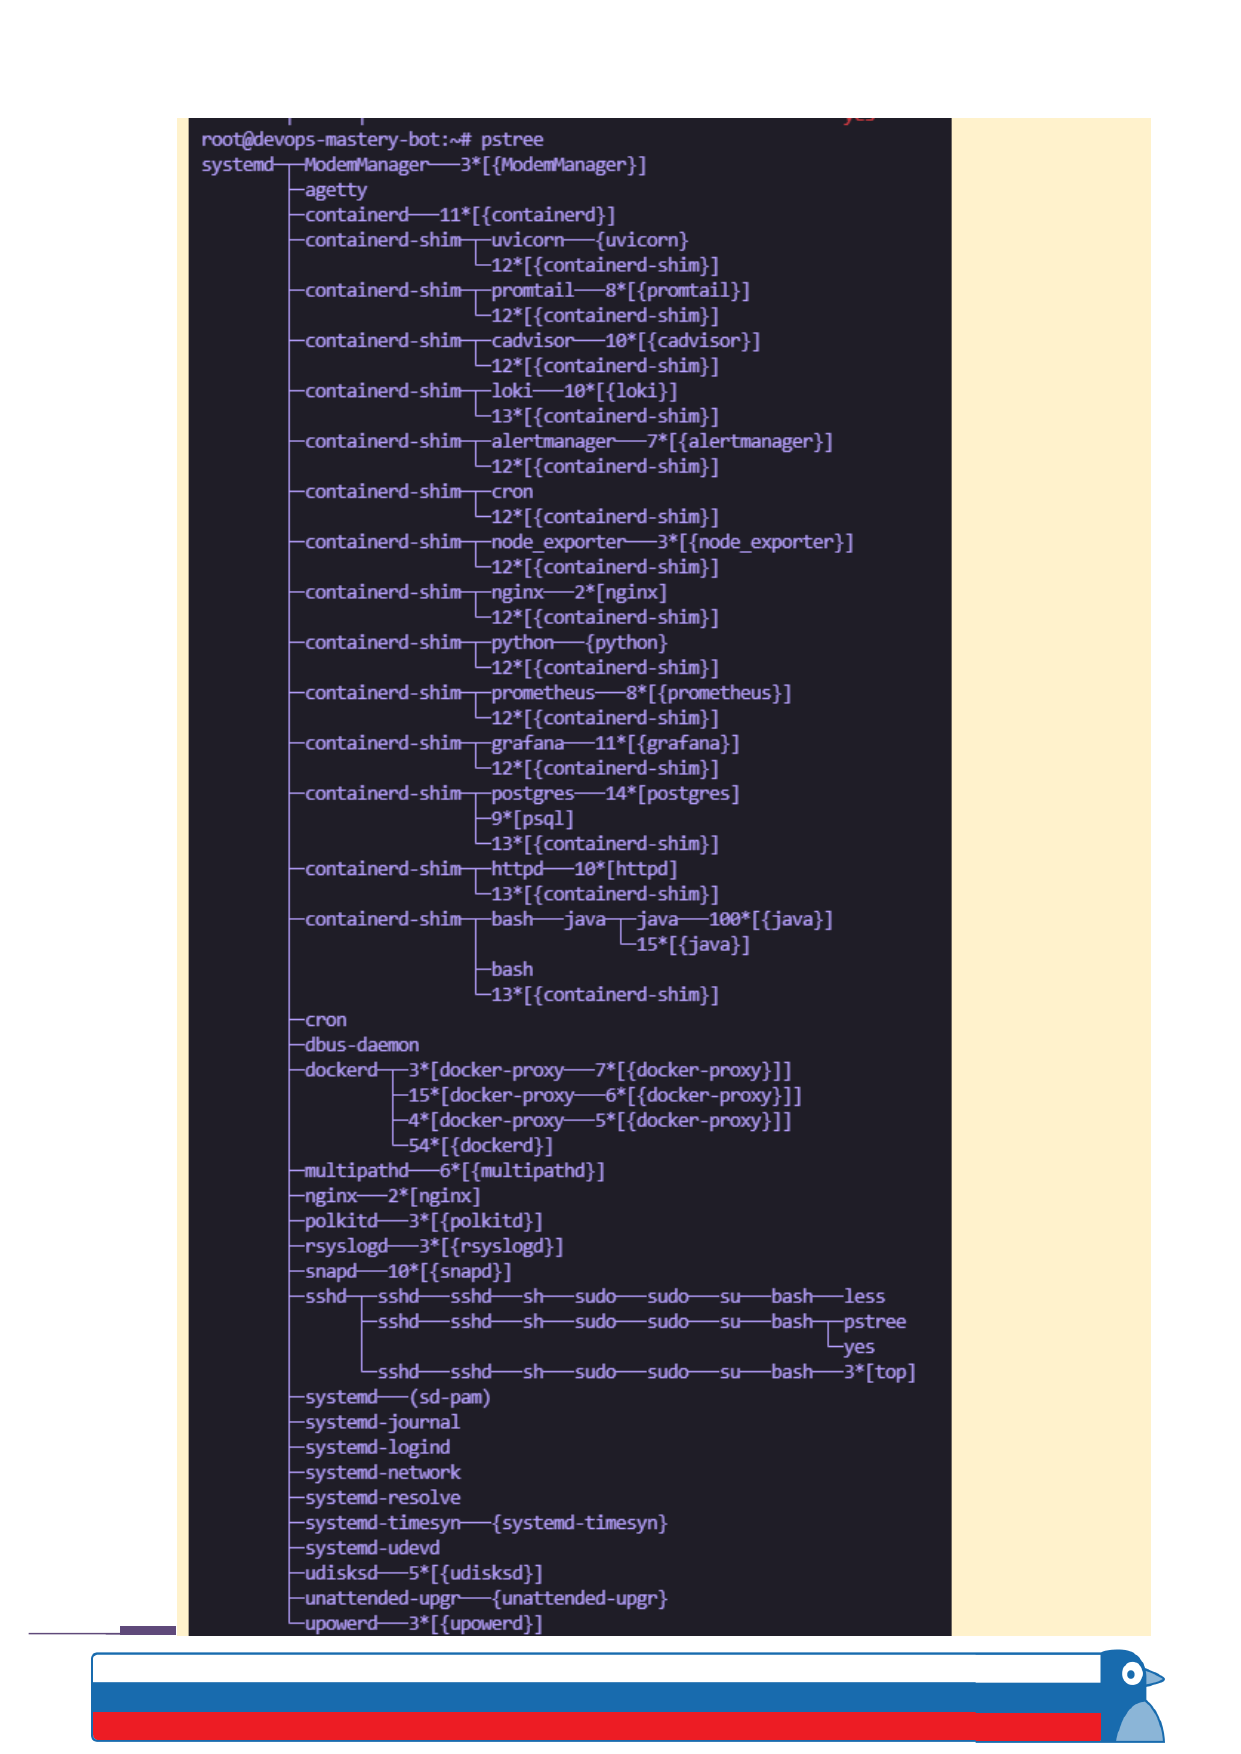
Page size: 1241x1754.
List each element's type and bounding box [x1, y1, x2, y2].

picture [188, 118, 952, 1636]
table_cell [177, 118, 188, 1636]
picture [88, 1648, 1167, 1745]
table_cell [952, 118, 1151, 1636]
